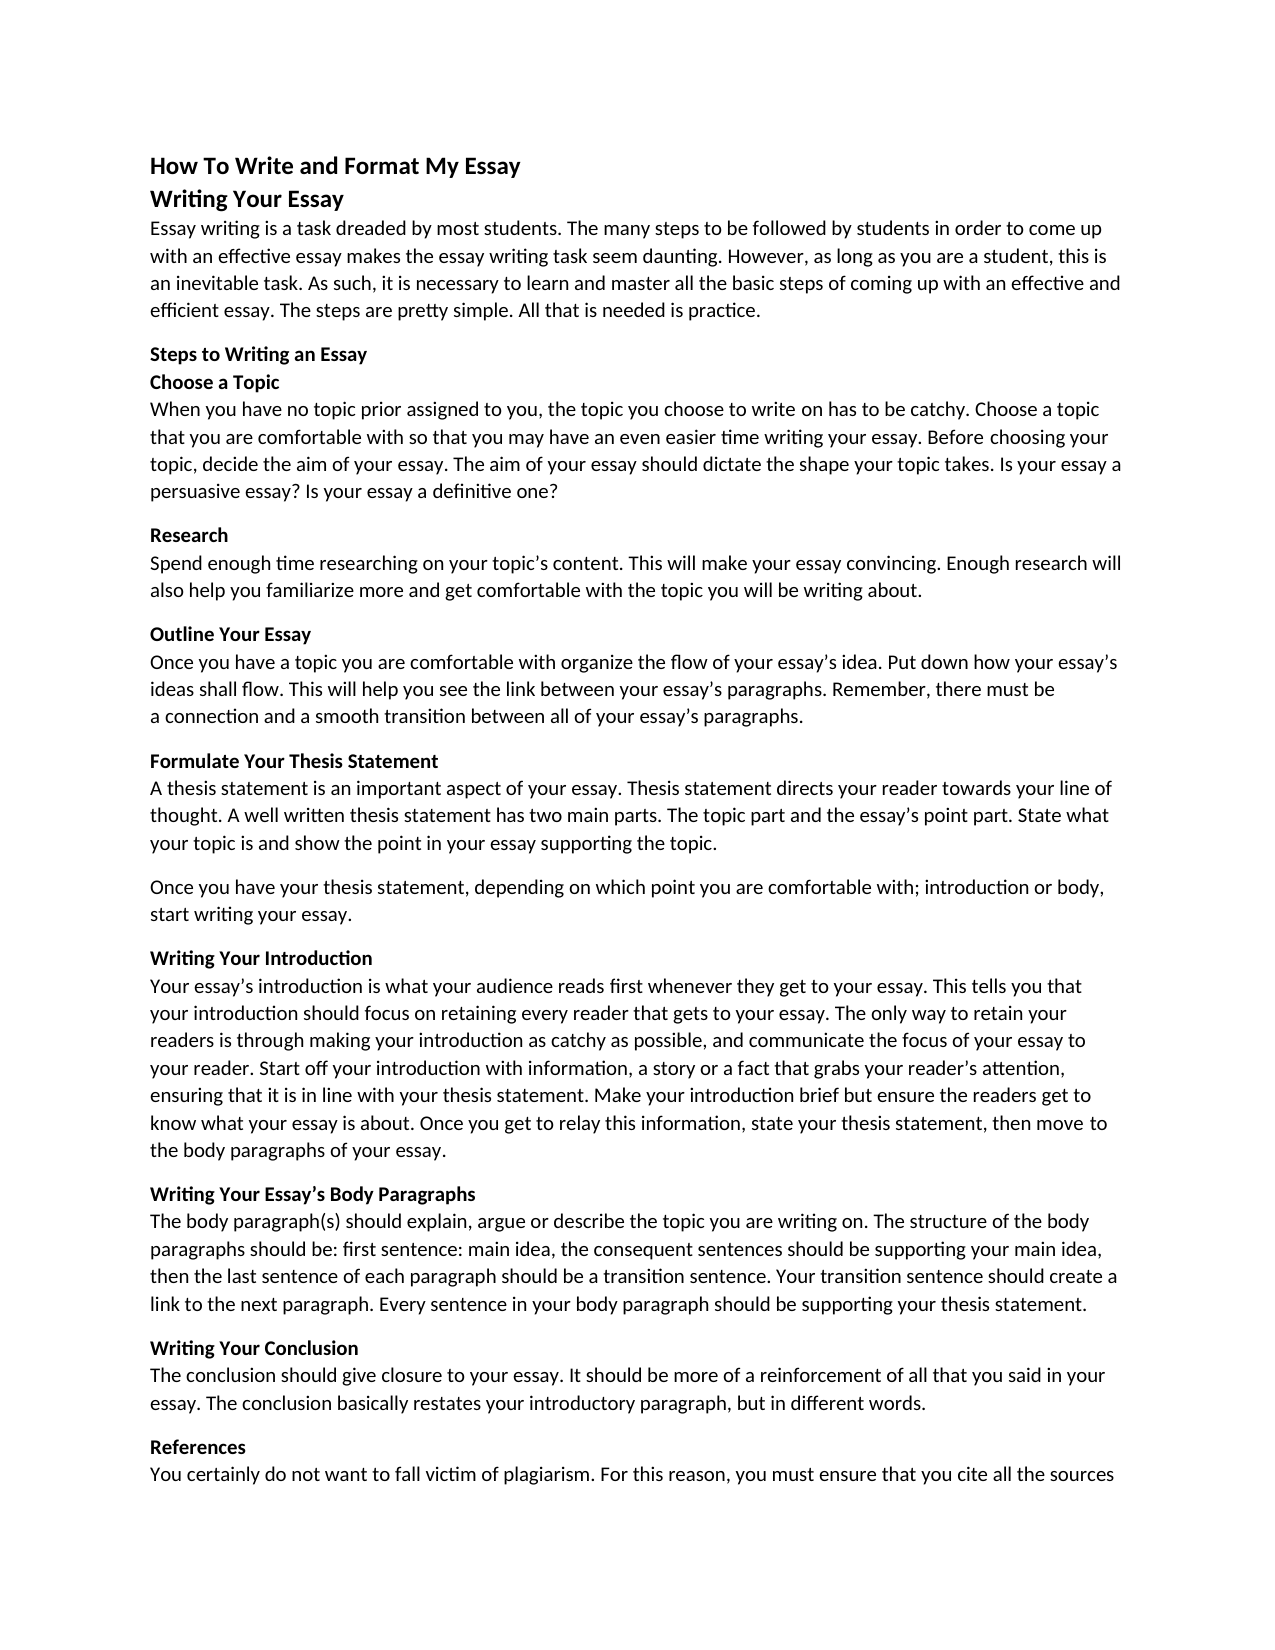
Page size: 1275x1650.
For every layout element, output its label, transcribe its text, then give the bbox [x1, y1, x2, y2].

text Writing Your Conclusion The conclusion should give closure to your essay. It should be more of a reinforcement of all that you said in your essay. The conclusion basically restates your introductory paragraph, but in different words. [150, 1335, 1125, 1415]
text Once you have your thesis statement, depending on which point you are comfortable with; introduction or body, start writing your essay. [150, 874, 1125, 927]
text Outline Your Essay Once you have a topic you are comfortable with organize the flow of your essay’s idea. Put down how your essay’s ideas shall flow. This will help you see the link between your essay’s paragraphs. Remember, there must be a connection and a smooth transition between all of your essay’s paragraphs. [150, 622, 1125, 729]
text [150, 1434, 1125, 1487]
text How To Write and Format My Essay Writing Your Essay Essay writing is a task dreaded by most students. The many steps to be followed by students in order to come up with an effective essay makes the essay writing task seem daunting. However, as long as you are a student, this is an inevitable task. As such, it is necessary to learn and master all the basic steps of coming up with an effective and efficient essay. The steps are pretty simple. All that is needed is practice. [150, 150, 1125, 323]
text Writing Your Introduction Your essay’s introduction is what your audience reads first whenever they get to your essay. This tells you that your introduction should focus on retaining every reader that gets to your essay. The only way to retain your readers is through making your introduction as catchy as possible, and communicate the focus of your essay to your reader. Start off your introduction with information, a story or a fact that grabs your reader’s attention, ensuring that it is in line with your thesis statement. Make your introduction brief but ensure the readers get to know what your essay is about. Once you get to relay this information, state your thesis statement, then move to the body paragraphs of your essay. [150, 946, 1125, 1163]
text Formulate Your Thesis Statement A thesis statement is an important aspect of your essay. Thesis statement directs your reader towards your line of thought. A well written thesis statement has two main parts. The topic part and the essay’s point part. State what your topic is and show the point in your essay supporting the topic. [150, 748, 1125, 855]
text Research Spend enough time researching on your topic’s content. This will make your essay convincing. Enough research will also help you familiarize more and get comfortable with the topic you will be writing about. [150, 523, 1125, 603]
text Steps to Writing an Essay Choose a Topic When you have no topic prior assigned to you, the topic you choose to write on has to be catchy. Choose a topic that you are comfortable with so that you may have an even easier time writing your essay. Before choosing your topic, decide the aim of your essay. The aim of your essay should dictate the shape your topic takes. Is your essay a persuasive essay? Is your essay a definitive one? [150, 342, 1125, 504]
text Writing Your Essay’s Body Paragraphs The body paragraph(s) should explain, argue or describe the topic you are writing on. The structure of the body paragraphs should be: first sentence: main idea, the consequent sentences should be supporting your main idea, then the last sentence of each paragraph should be a transition sentence. Your transition sentence should create a link to the next paragraph. Every sentence in your body paragraph should be supporting your thesis statement. [150, 1181, 1125, 1316]
